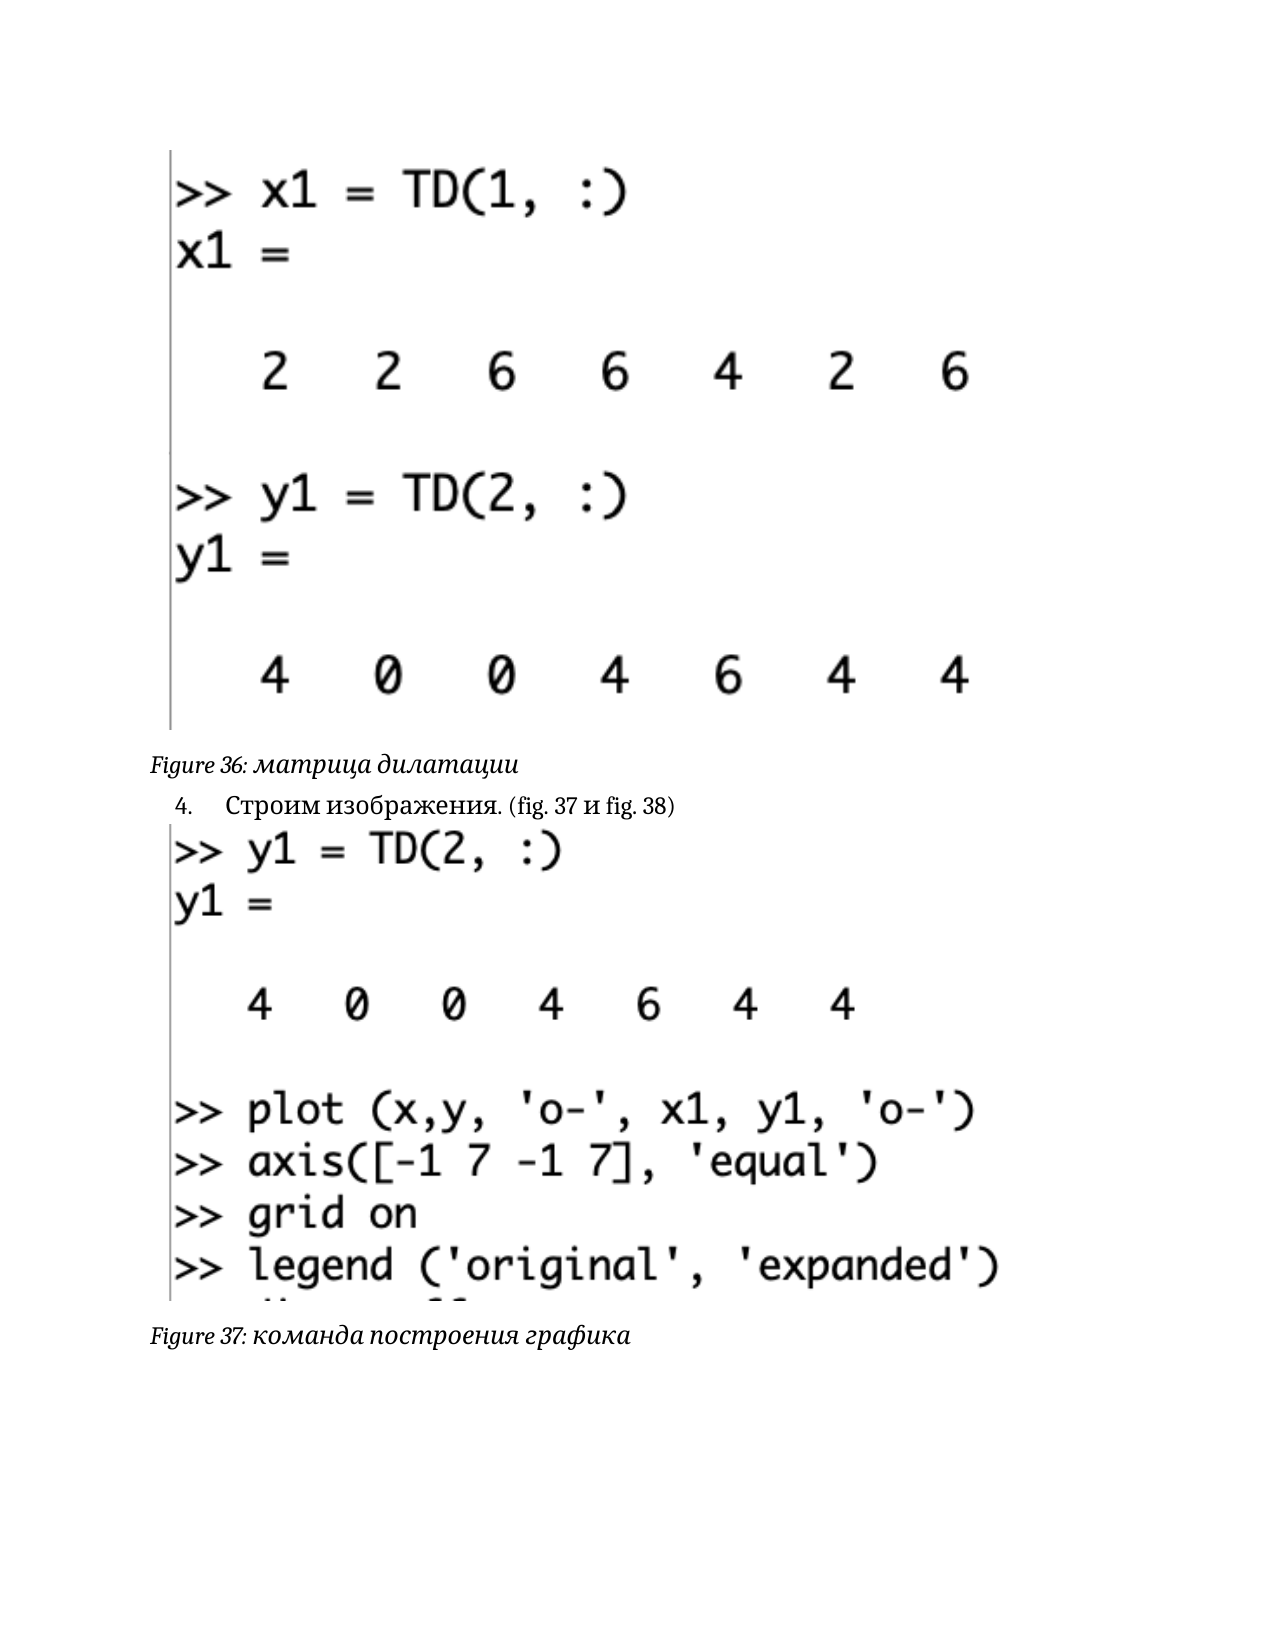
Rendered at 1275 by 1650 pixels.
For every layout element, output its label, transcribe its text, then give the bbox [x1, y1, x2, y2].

picture [168, 150, 1044, 730]
picture [168, 824, 1044, 1301]
text Figure 37: команда построения графика [150, 1322, 1125, 1351]
text Figure 36: матрица дилатации [150, 751, 1125, 779]
list Строим изображения. (fig. 37 и fig. 38) [175, 792, 1125, 821]
